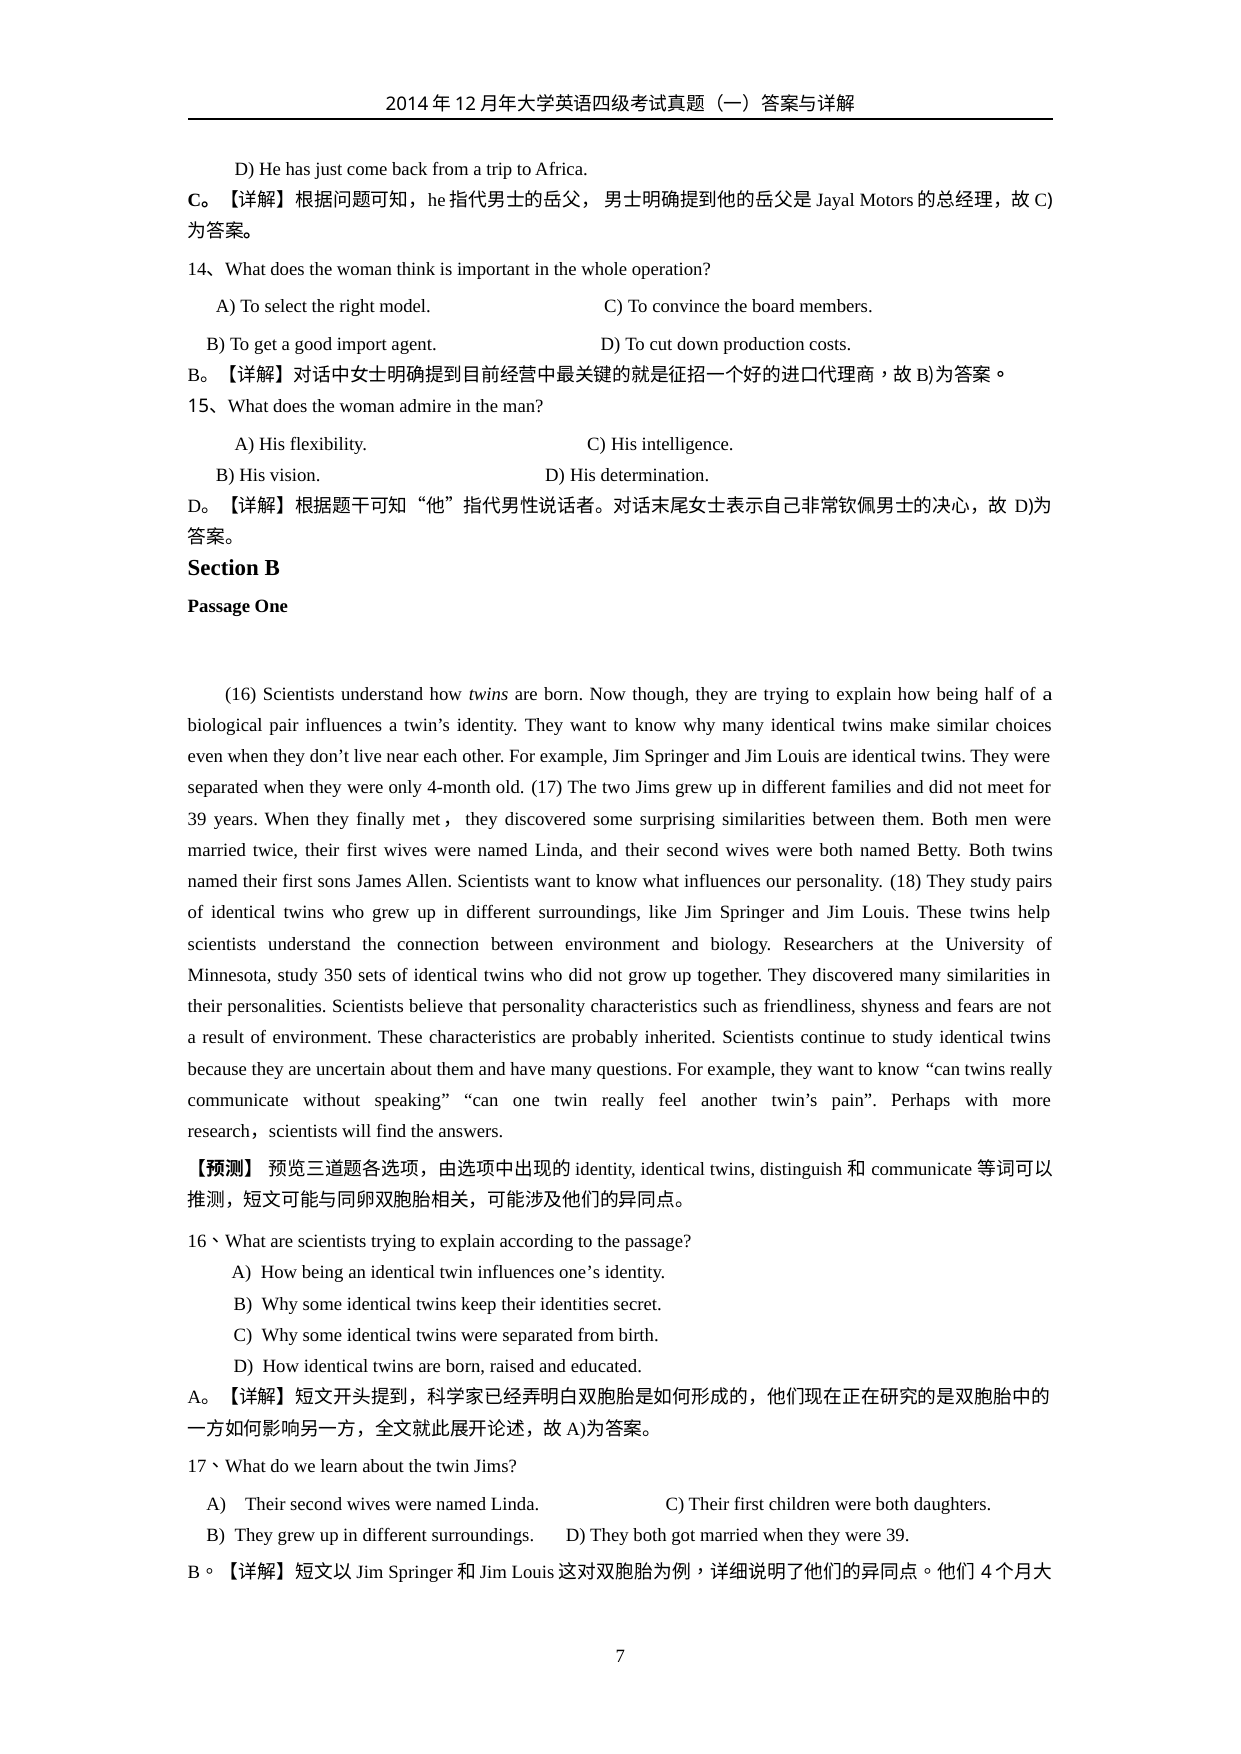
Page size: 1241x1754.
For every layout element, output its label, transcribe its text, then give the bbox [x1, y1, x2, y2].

text A) How being an identical twin influences one’s identity. [187, 1254, 1053, 1285]
text A) Their second wives were named Linda. C) Their first children were both daughters. [187, 1485, 1053, 1516]
text 【预测】 预览三道题各选项，由选项中出现的identity, identical twins, distinguish 和 communicate 等词可以推测，短文可能与同卵双胞胎相关，可能涉及他们的异同点。 [187, 1150, 1053, 1212]
text B) His vision. D) His determination. [187, 456, 1053, 487]
text 17、What do we learn about the twin Jims? [187, 1448, 1053, 1479]
text D) He has just come back from a trip to Africa. [187, 150, 1053, 181]
text A) His flexibility. C) His intelligence. [187, 425, 1053, 456]
text (16) Scientists understand how twins are born. Now though, they are trying to explain how being half of a biological pair influences a twin’s identity. They want to know why many identical twins make similar choices even when they don’t live near each other. For example, Jim Springer and Jim Louis are identical twins. They were separated when they were only 4-month old. (17) The two Jims grew up in different families and did not meet for 39 years. When they finally met，they discovered some surprising similarities between them. Both men were married twice, their first wives were named Linda, and their second wives were both named Betty. Both twins named their first sons James Allen. Scientists want to know what influences our personality. (18) They study pairs of identical twins who grew up in different surroundings, like Jim Springer and Jim Louis. These twins help scientists understand the connection between environment and biology. Researchers at the University of Minnesota, study 350 sets of identical twins who did not grow up together. They discovered many similarities in their personalities. Scientists believe that personality characteristics such as friendliness, shyness and fears are not a result of environment. These characteristics are probably inherited. Scientists continue to study identical twins because they are uncertain about them and have many questions. For example, they want to know “can twins really communicate without speaking” “can one twin really feel another twin’s pain”. Perhaps with more research，scientists will find the answers. [187, 719, 1053, 878]
text (16) Scientists understand how twins are born. Now though, they are trying to explain how being half of a biological pair influences a twin’s identity. They want to know why many identical twins make similar choices even when they don’t live near each other. For example, Jim Springer and Jim Louis are identical twins. They were separated when they were only 4-month old. (17) The two Jims grew up in different families and did not meet for 39 years. When they finally met，they discovered some surprising similarities between them. Both men were married twice, their first wives were named Linda, and their second wives were both named Betty. Both twins named their first sons James Allen. Scientists want to know what influences our personality. (18) They study pairs of identical twins who grew up in different surroundings, like Jim Springer and Jim Louis. These twins help scientists understand the connection between environment and biology. Researchers at the University of Minnesota, study 350 sets of identical twins who did not grow up together. They discovered many similarities in their personalities. Scientists believe that personality characteristics such as friendliness, shyness and fears are not a result of environment. These characteristics are probably inherited. Scientists continue to study identical twins because they are uncertain about them and have many questions. For example, they want to know “can twins really communicate without speaking” “can one twin really feel another twin’s pain”. Perhaps with more research，scientists will find the answers. [187, 879, 1053, 1062]
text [187, 1554, 1053, 1585]
text Passage One [187, 587, 1053, 619]
list B) Why some identical twins keep their identities secret. [233, 1285, 1053, 1316]
text B) They grew up in different surroundings. D) They both got married when they were 39. [187, 1516, 1053, 1548]
text A) To select the right model. C) To convince the board members. [187, 287, 1053, 319]
text Section B [187, 550, 1053, 581]
text B) To get a good import agent. D) To cut down production costs. [187, 325, 1053, 356]
text 16、What are scientists trying to explain according to the passage? [187, 1223, 1053, 1254]
text 14、What does the woman think is important in the whole operation? [187, 250, 1053, 281]
text A。【详解】短文开头提到，科学家已经弄明白双胞胎是如何形成的，他们现在正在研究的是双胞胎中的一方如何影响另一方，全文就此展开论述，故A)为答案。 [187, 1379, 1053, 1441]
text C。【详解】根据问题可知，he指代男士的岳父， 男士明确提到他的岳父是Jayal Motors的总经理，故C)为答案。 [187, 181, 1053, 244]
list C) Why some identical twins were separated from birth. [233, 1316, 1053, 1348]
list D) How identical twins are born, raised and educated. [233, 1348, 1053, 1379]
text B。【详解】对话中女士明确提到目前经营中最关键的就是征招一个好的进口代理商，故B)为答案。 [187, 356, 1053, 387]
text D。【详解】根据题干可知“他”指代男性说话者。对话末尾女士表示自己非常钦佩男士的决心，故D)为答案。 [187, 487, 1053, 550]
text 15、What does the woman admire in the man? [187, 387, 1053, 419]
